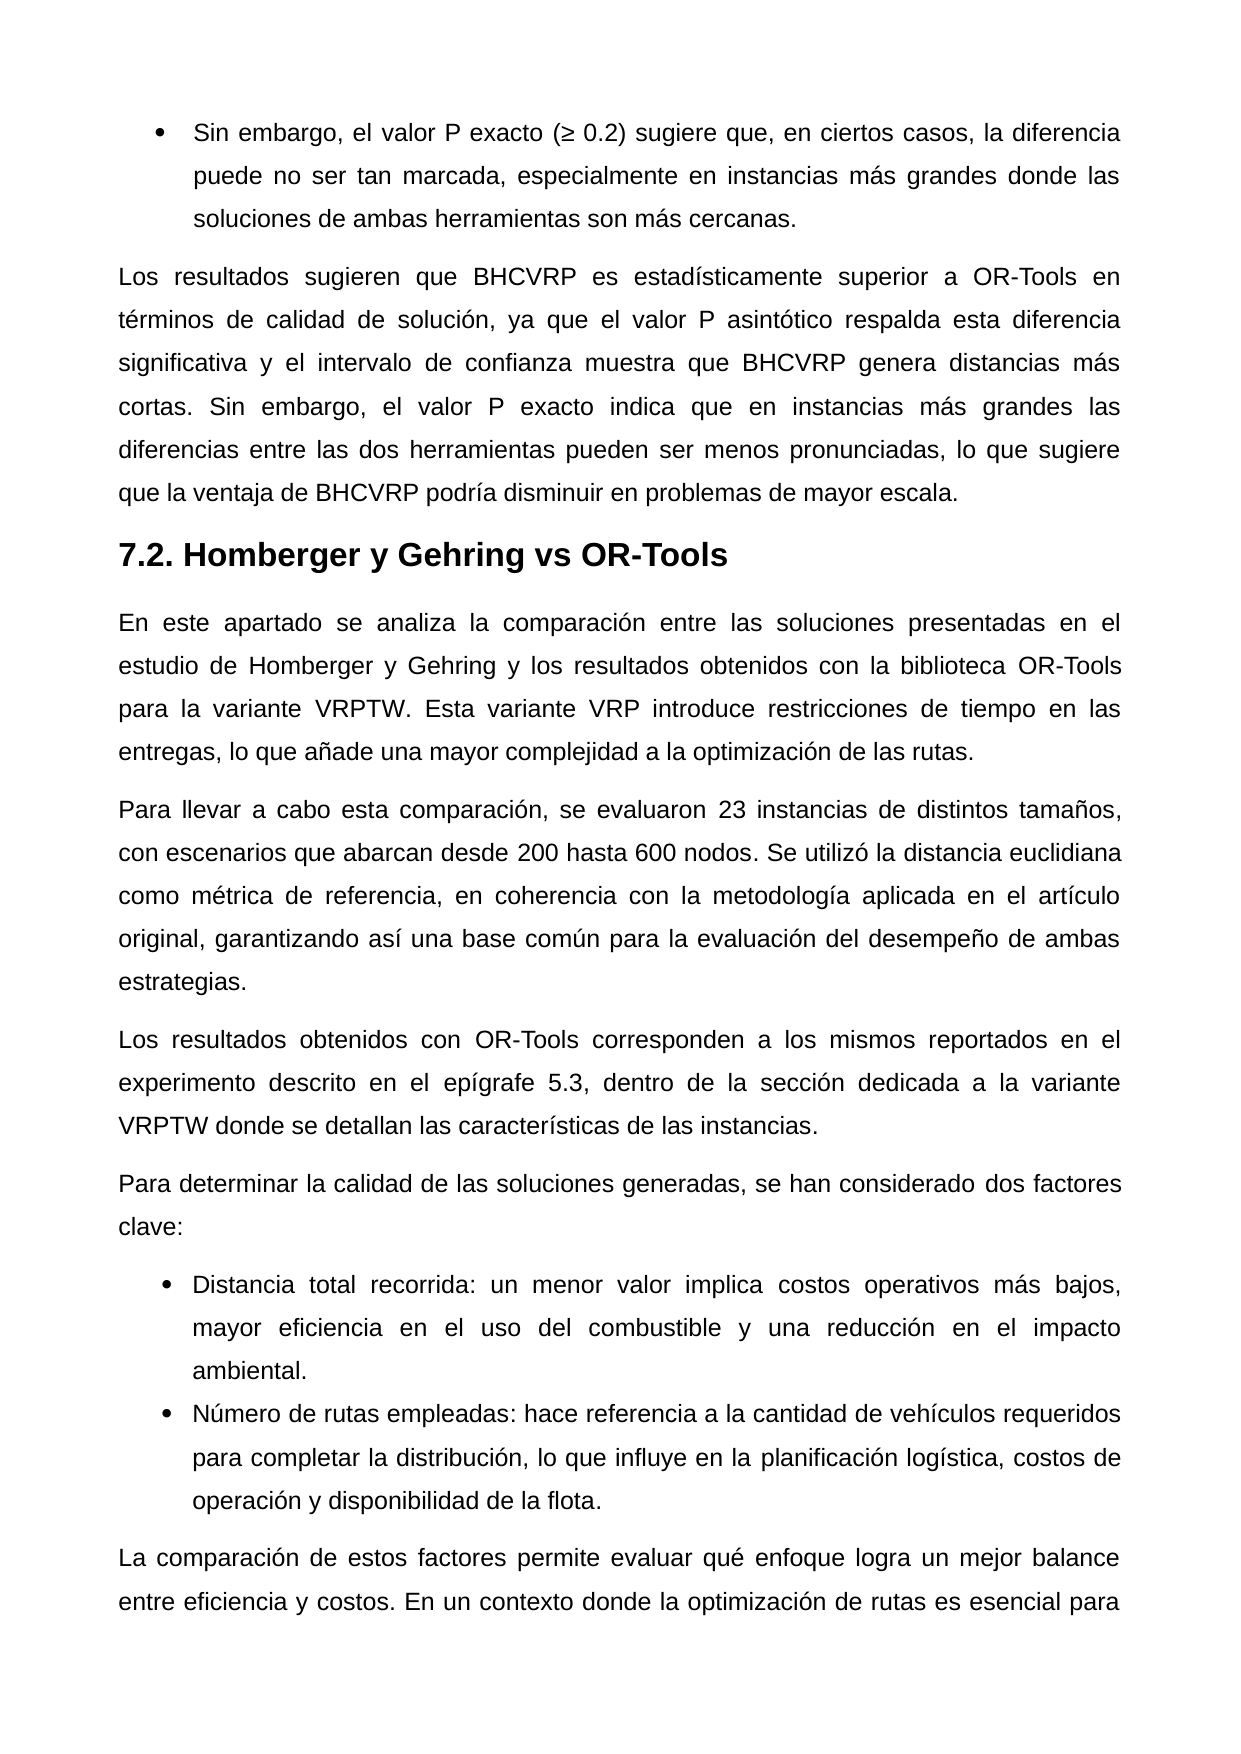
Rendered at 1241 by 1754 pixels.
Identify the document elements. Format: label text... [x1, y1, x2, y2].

text Los resultados obtenidos con OR-Tools corresponden a los mismos reportados en el experimento descrito en el epígrafe 5.3, dentro de la sección dedicada a la variante VRPTW donde se detallan las características de las instancias. [118, 1025, 1122, 1140]
text 7.2. Homberger y Gehring vs OR-Tools [118, 536, 1122, 574]
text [118, 1543, 1122, 1615]
text Para determinar la calidad de las soluciones generadas, se han considerado dos factores clave: [118, 1169, 1122, 1241]
list Número de rutas empleadas: hace referencia a la cantidad de vehículos requeridos para completar la distribución, lo que influye en la planificación logística, costos de operación y disponibilidad de la flota. [162, 1399, 1122, 1514]
text En este apartado se analiza la comparación entre las soluciones presentadas en el estudio de Homberger y Gehring y los resultados obtenidos con la biblioteca OR-Tools para la variante VRPTW. Esta variante VRP introduce restricciones de tiempo en las entregas, lo que añade una mayor complejidad a la optimización de las rutas. [118, 608, 1122, 766]
list Sin embargo, el valor P exacto (≥ 0.2) sugiere que, en ciertos casos, la diferencia puede no ser tan marcada, especialmente en instancias más grandes donde las soluciones de ambas herramientas son más cercanas. [156, 118, 1122, 233]
text Los resultados sugieren que BHCVRP es estadísticamente superior a OR-Tools en términos de calidad de solución, ya que el valor P asintótico respalda esta diferencia significativa y el intervalo de confianza muestra que BHCVRP genera distancias más cortas. Sin embargo, el valor P exacto indica que en instancias más grandes las diferencias entre las dos herramientas pueden ser menos pronunciadas, lo que sugiere que la ventaja de BHCVRP podría disminuir en problemas de mayor escala. [118, 262, 1122, 507]
text Para llevar a cabo esta comparación, se evaluaron 23 instancias de distintos tamaños, con escenarios que abarcan desde 200 hasta 600 nodos. Se utilizó la distancia euclidiana como métrica de referencia, en coherencia con la metodología aplicada en el artículo original, garantizando así una base común para la evaluación del desempeño de ambas estrategias. [118, 795, 1122, 996]
list Distancia total recorrida: un menor valor implica costos operativos más bajos, mayor eficiencia en el uso del combustible y una reducción en el impacto ambiental. [162, 1270, 1122, 1385]
